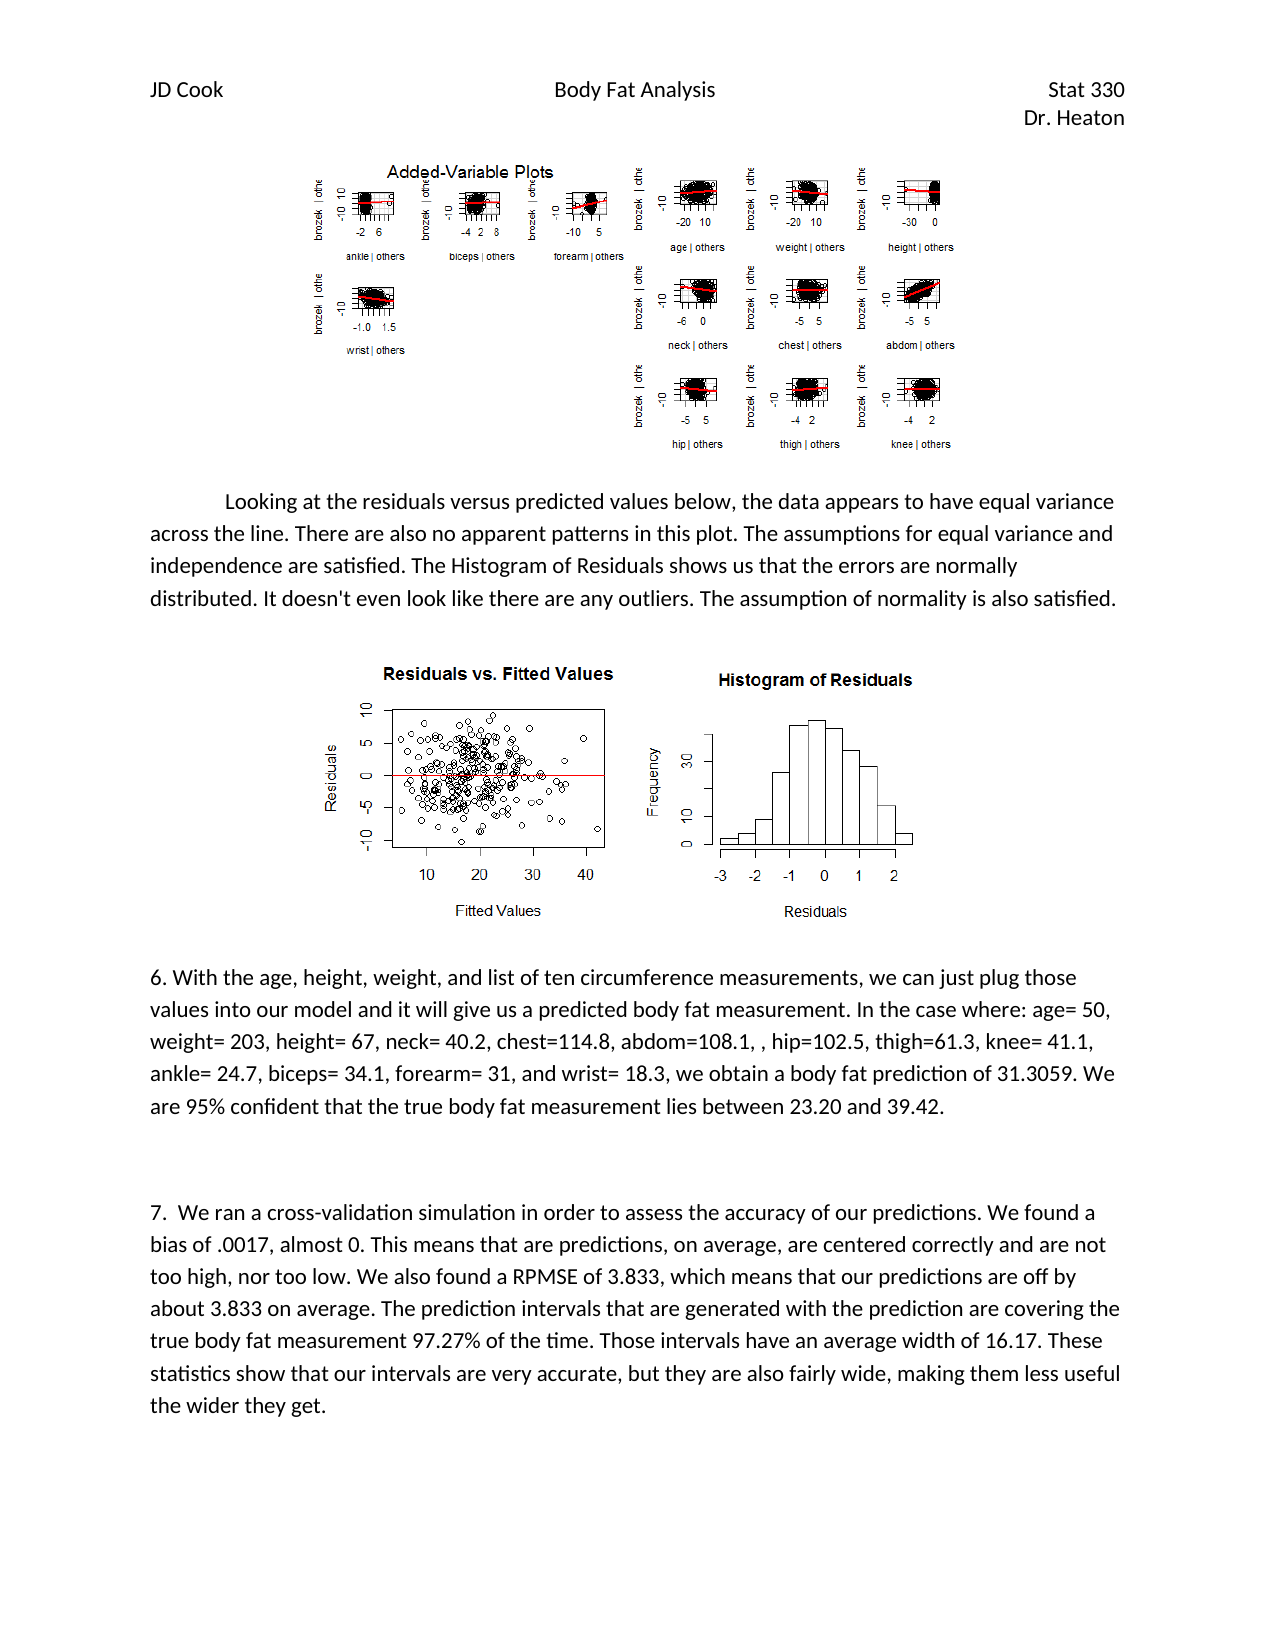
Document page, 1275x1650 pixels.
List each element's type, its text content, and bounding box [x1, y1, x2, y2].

picture [310, 150, 965, 463]
picture [319, 636, 956, 938]
text Looking at the residuals versus predicted values below, the data appears to have equal variance across the line. There are also no apparent patterns in this plot. The assumptions for equal variance and independence are satisfied. The Histogram of Residuals shows us that the errors are normally distributed. It doesn't even look like there are any outliers. The assumption of normality is also satisfied. [150, 487, 1125, 612]
text 6. With the age, height, weight, and list of ten circumference measurements, we can just plug those values into our model and it will give us a predicted body fat measurement. In the case where: age= 50, weight= 203, height= 67, neck= 40.2, chest=114.8, abdom=108.1, , hip=102.5, thigh=61.3, knee= 41.1, ankle= 24.7, biceps= 34.1, forearm= 31, and wrist= 18.3, we obtain a body fat prediction of 31.3059. We are 95% confident that the true body fat measurement lies between 23.20 and 39.42. [150, 963, 1125, 1120]
text 7. We ran a cross-validation simulation in order to assess the accuracy of our predictions. We found a bias of .0017, almost 0. This means that are predictions, on average, are centered correctly and are not too high, nor too low. We also found a RPMSE of 3.833, which means that our predictions are off by about 3.833 on average. The prediction intervals that are generated with the prediction are covering the true body fat measurement 97.27% of the time. Those intervals have an average width of 16.17. These statistics show that our intervals are very accurate, but they are also fairly wide, making them less useful the wider they get. [150, 1198, 1125, 1419]
